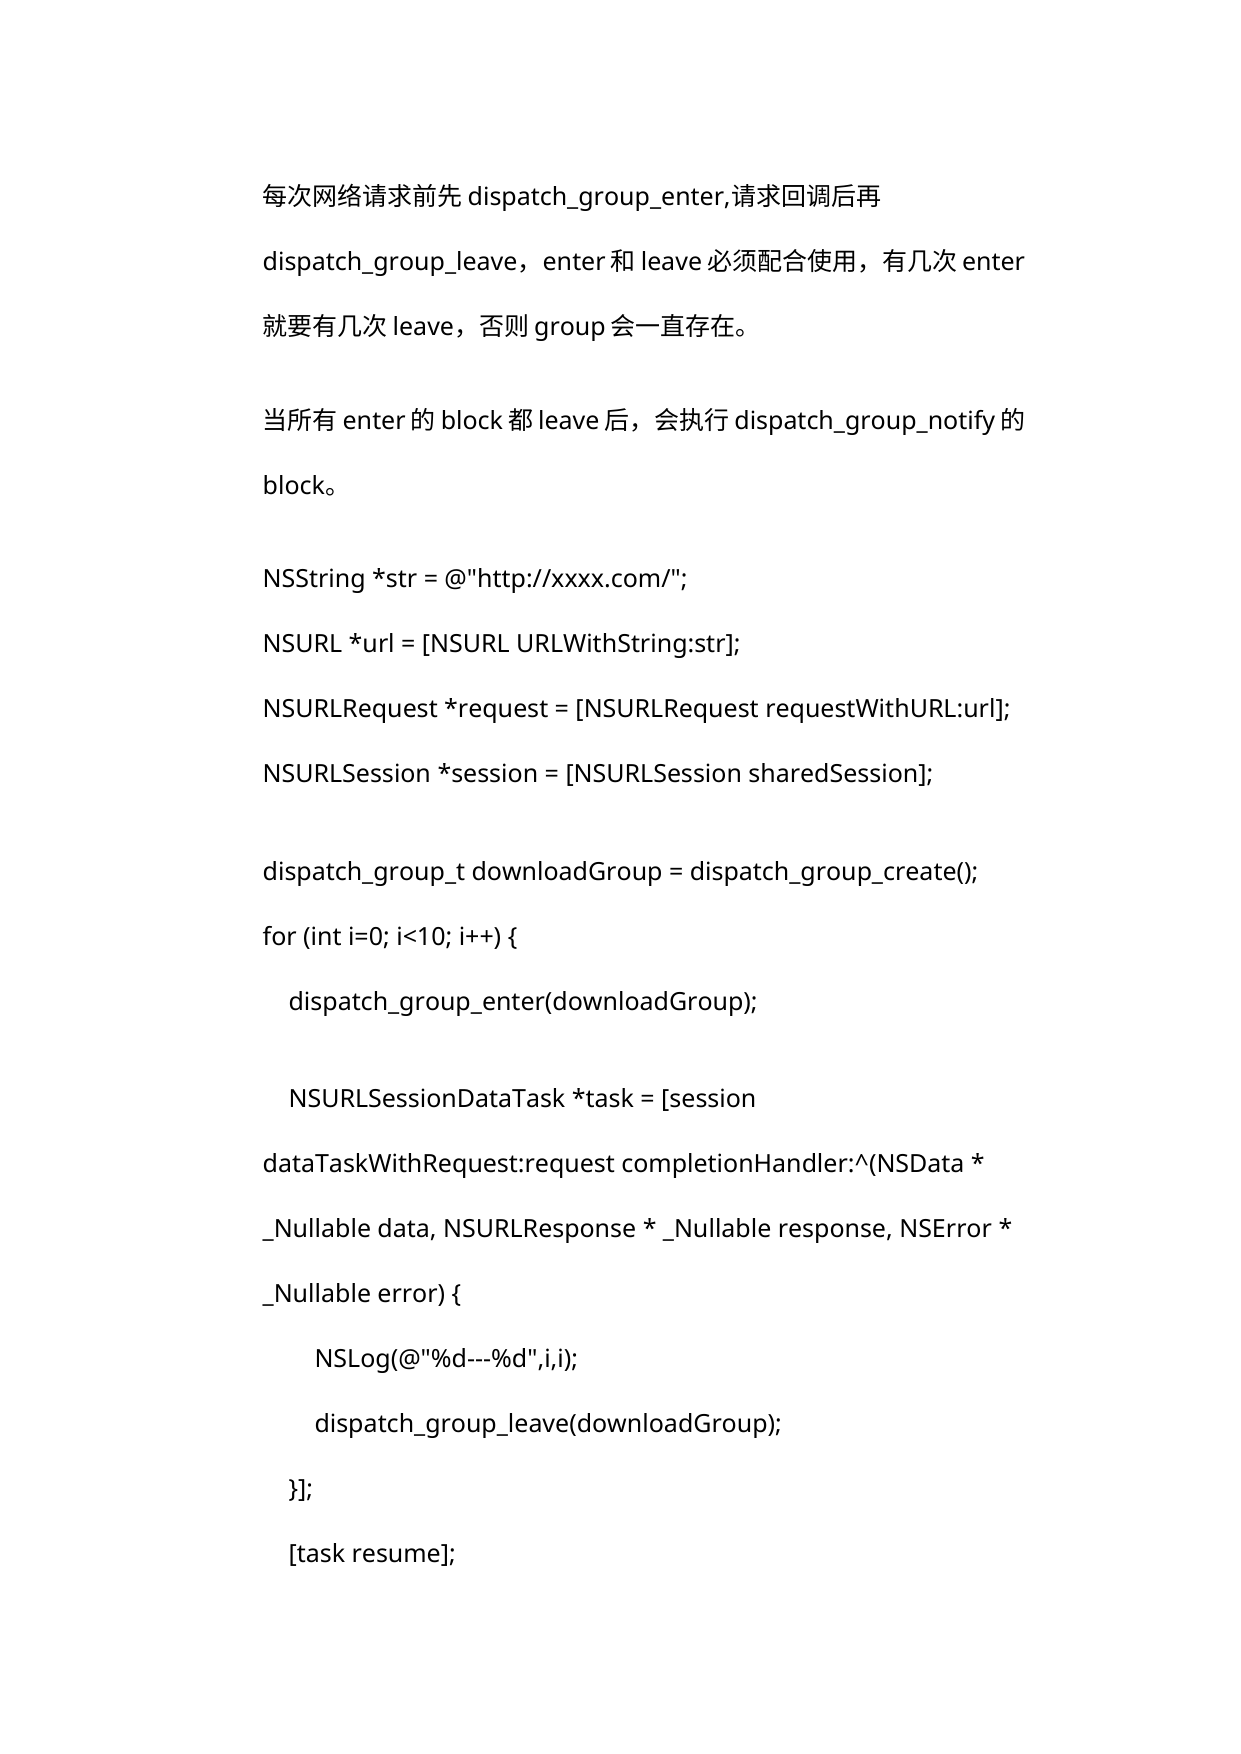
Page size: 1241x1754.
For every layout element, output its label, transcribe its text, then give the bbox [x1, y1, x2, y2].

text NSURLSession *session = [NSURLSession sharedSession]; [262, 740, 1053, 805]
text NSURLSessionDataTask *task = [session dataTaskWithRequest:request completionHandler:^(NSData * _Nullable data, NSURLResponse * _Nullable response, NSError * _Nullable error) { [262, 1065, 1053, 1325]
text dispatch_group_leave(downloadGroup); [262, 1390, 1053, 1455]
text [task resume]; [262, 1520, 1053, 1585]
text for (int i=0; i<10; i++) { [262, 903, 1053, 968]
text NSLog(@"%d---%d",i,i); [262, 1325, 1053, 1390]
text dispatch_group_t downloadGroup = dispatch_group_create(); [262, 838, 1053, 903]
text NSString *str = @"http://xxxx.com/"; [262, 545, 1053, 610]
text dispatch_group_enter(downloadGroup); [262, 968, 1053, 1033]
text 每次网络请求前先dispatch_group_enter,请求回调后再dispatch_group_leave，enter和leave必须配合使用，有几次enter就要有几次leave，否则group会一直存在。 [262, 162, 1053, 357]
text NSURL *url = [NSURL URLWithString:str]; [262, 610, 1053, 675]
text }]; [262, 1455, 1053, 1520]
text NSURLRequest *request = [NSURLRequest requestWithURL:url]; [262, 675, 1053, 740]
text 当所有enter的block都leave后，会执行dispatch_group_notify的block。 [262, 386, 1053, 516]
